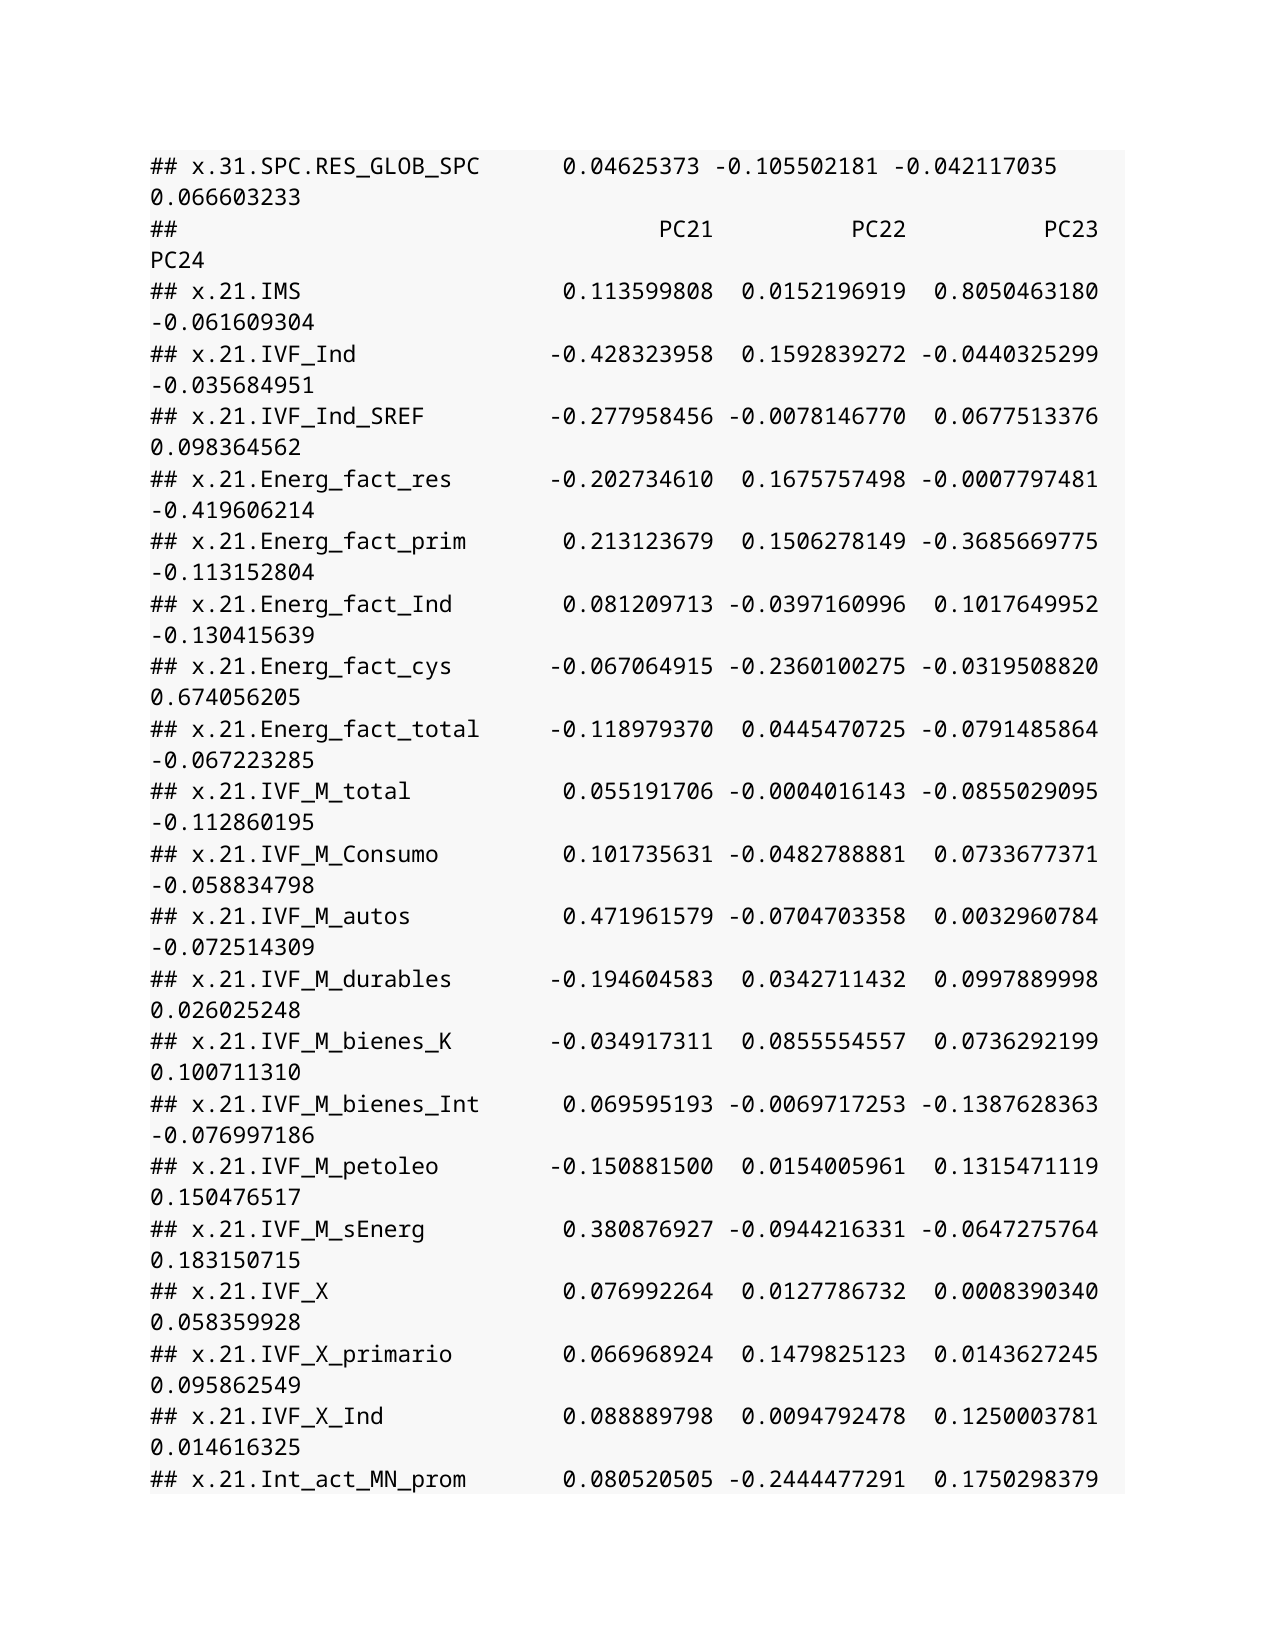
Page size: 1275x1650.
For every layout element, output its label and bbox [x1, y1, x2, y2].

text [150, 150, 1125, 1494]
